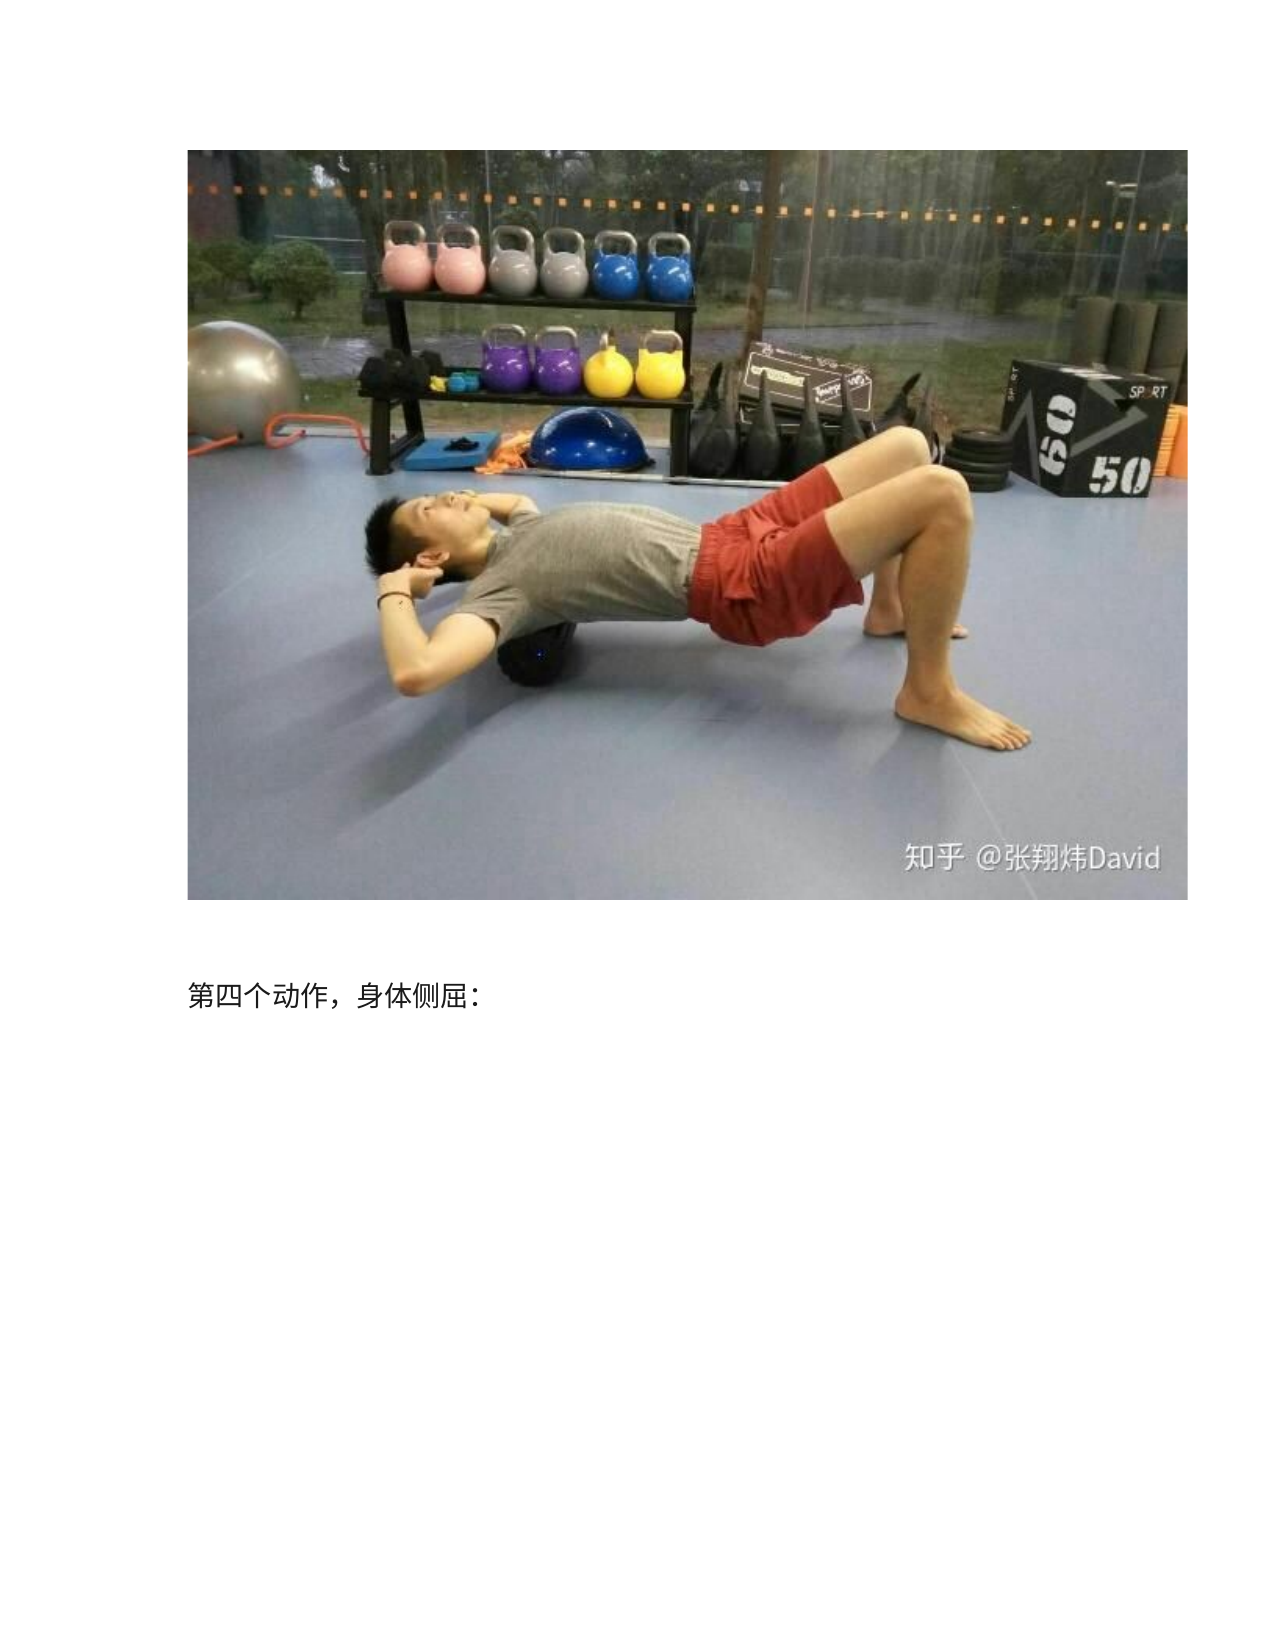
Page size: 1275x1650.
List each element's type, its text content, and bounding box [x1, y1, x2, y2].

picture [187, 150, 1188, 900]
text 第四个动作，身体侧屈： [187, 973, 1087, 1014]
